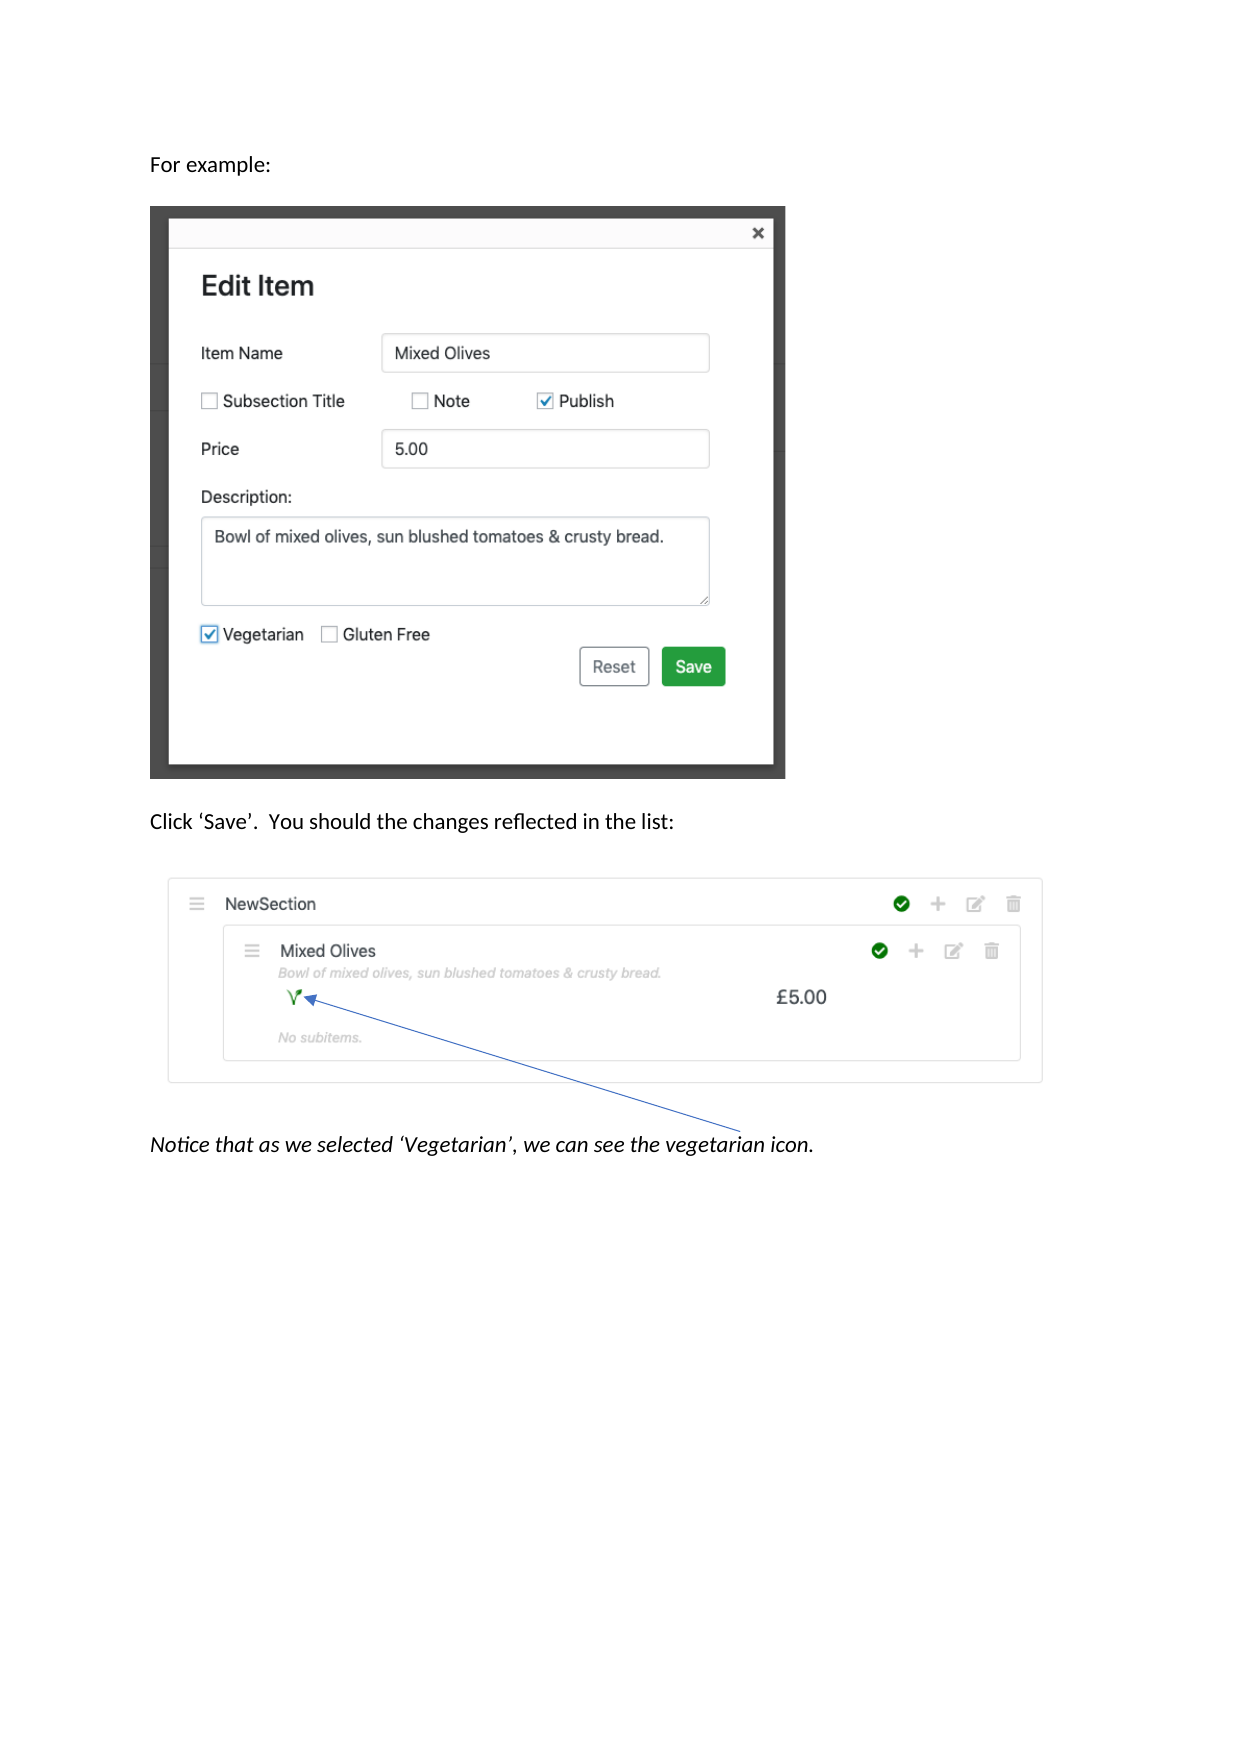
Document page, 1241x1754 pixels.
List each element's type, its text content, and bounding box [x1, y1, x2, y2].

text For example: [150, 150, 1090, 178]
text Click ‘Save’. You should the changes reflected in the list: [150, 807, 1090, 835]
picture [150, 206, 786, 779]
picture [150, 863, 1073, 1103]
text Notice that as we selected ‘Vegetarian’, we can see the vegetarian icon. [150, 1131, 1090, 1159]
